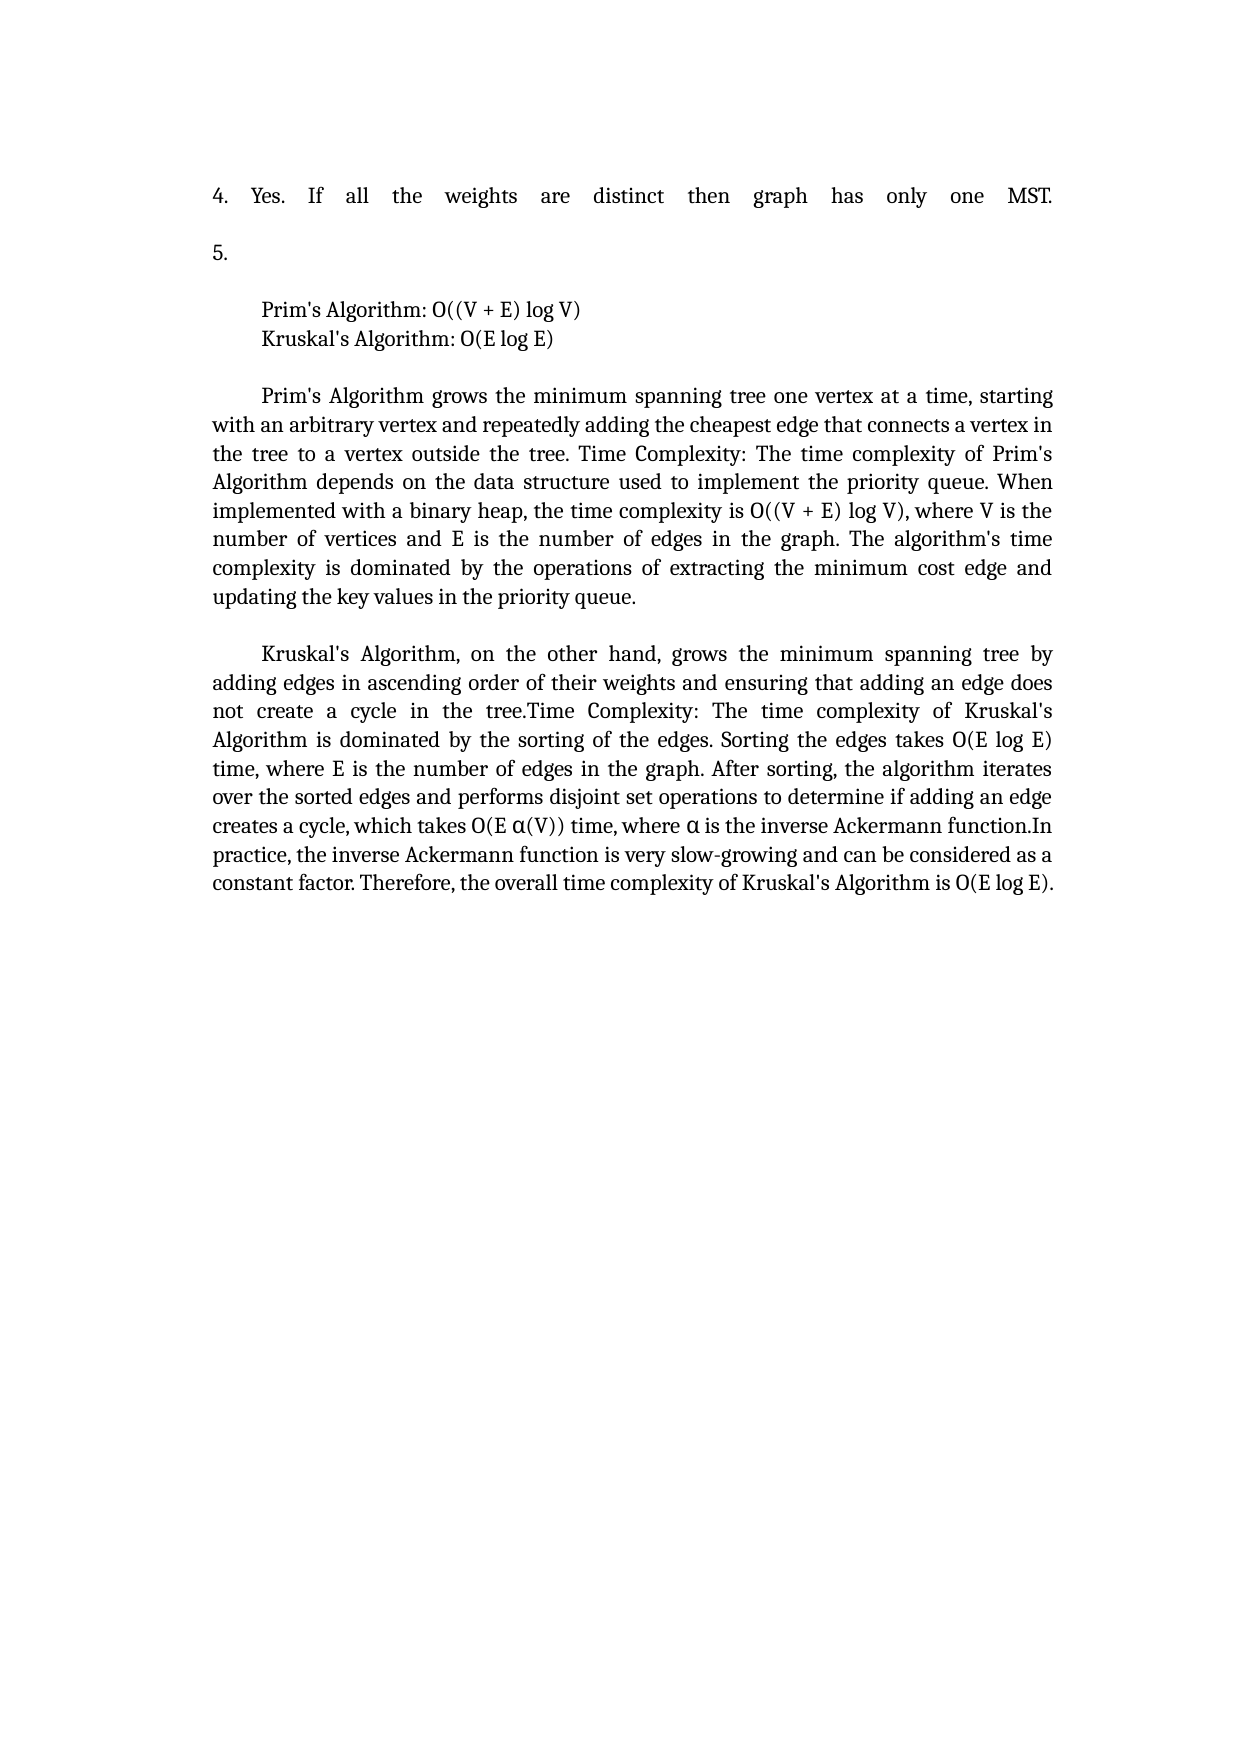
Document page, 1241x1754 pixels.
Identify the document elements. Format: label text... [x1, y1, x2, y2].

text 4. Yes. If all the weights are distinct then graph has only one MST. 5. Prim's Algorithm: O((V + E) log V) Kruskal's Algorithm: O(E log E) Prim's Algorithm grows the minimum spanning tree one vertex at a time, starting with an arbitrary vertex and repeatedly adding the cheapest edge that connects a vertex in the tree to a vertex outside the tree. Time Complexity: The time complexity of Prim's Algorithm depends on the data structure used to implement the priority queue. When implemented with a binary heap, the time complexity is O((V + E) log V), where V is the number of vertices and E is the number of edges in the graph. The algorithm's time complexity is dominated by the operations of extracting the minimum cost edge and updating the key values in the priority queue. Kruskal's Algorithm, on the other hand, grows the minimum spanning tree by adding edges in ascending order of their weights and ensuring that adding an edge does not create a cycle in the tree.Time Complexity: The time complexity of Kruskal's Algorithm is dominated by the sorting of the edges. Sorting the edges takes O(E log E) time, where E is the number of edges in the graph. After sorting, the algorithm iterates over the sorted edges and performs disjoint set operations to determine if adding an edge creates a cycle, which takes O(E α(V)) time, where α is the inverse Ackermann function.In practice, the inverse Ackermann function is very slow-growing and can be considered as a constant factor. Therefore, the overall time complexity of Kruskal's Algorithm is O(E log E). [212, 182, 1054, 925]
